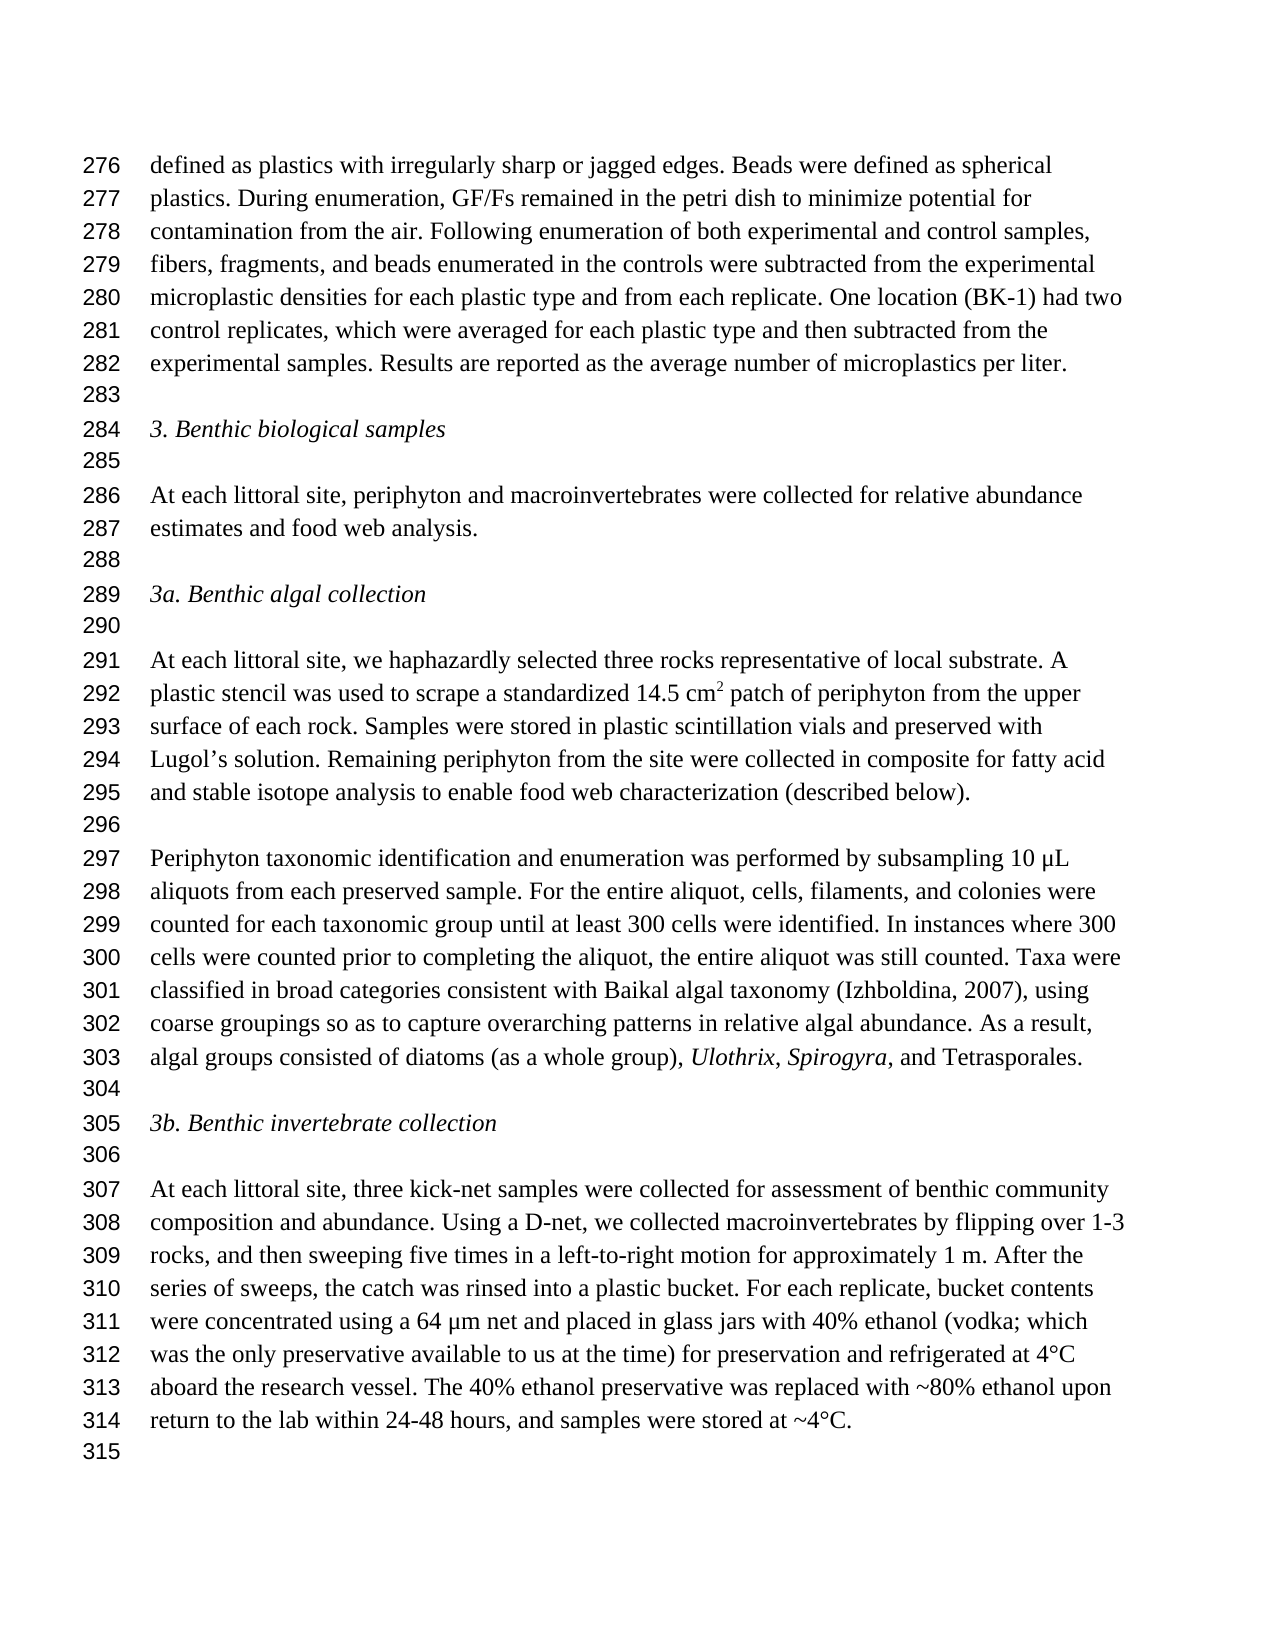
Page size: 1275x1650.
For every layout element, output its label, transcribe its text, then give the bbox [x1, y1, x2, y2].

text At each littoral site, we haphazardly selected three rocks representative of local substrate. A plastic stencil was used to scrape a standardized 14.5 cm2 patch of periphyton from the upper surface of each rock. Samples were stored in plastic scintillation vials and preserved with Lugol’s solution. Remaining periphyton from the site were collected in composite for fatty acid and stable isotope analysis to enable food web characterization (described below). [150, 645, 1125, 806]
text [150, 150, 1125, 377]
text At each littoral site, periphyton and macroinvertebrates were collected for relative abundance estimates and food web analysis. [150, 480, 1125, 542]
text 3a. Benthic algal collection [150, 579, 1125, 608]
text At each littoral site, three kick-net samples were collected for assessment of benthic community composition and abundance. Using a D-net, we collected macroinvertebrates by flipping over 1-3 rocks, and then sweeping five times in a left-to-right motion for approximately 1 m. After the series of sweeps, the catch was rinsed into a plastic bucket. For each replicate, bucket contents were concentrated using a 64 μm net and placed in glass jars with 40% ethanol (vodka; which was the only preservative available to us at the time) for preservation and refrigerated at 4°C aboard the research vessel. The 40% ethanol preservative was replaced with ~80% ethanol upon return to the lab within 24-48 hours, and samples were stored at ~4°C. [150, 1174, 1125, 1433]
text 3b. Benthic invertebrate collection [150, 1108, 1125, 1136]
text 3. Benthic biological samples [150, 414, 1125, 443]
text Periphyton taxonomic identification and enumeration was performed by subsampling 10 μL aliquots from each preserved sample. For the entire aliquot, cells, filaments, and colonies were counted for each taxonomic group until at least 300 cells were identified. In instances where 300 cells were counted prior to completing the aliquot, the entire aliquot was still counted. Taxa were classified in broad categories consistent with Baikal algal taxonomy (Izhboldina, 2007), using coarse groupings so as to capture overarching patterns in relative algal abundance. As a result, algal groups consisted of diatoms (as a whole group), Ulothrix, Spirogyra, and Tetrasporales. [150, 843, 1125, 1070]
